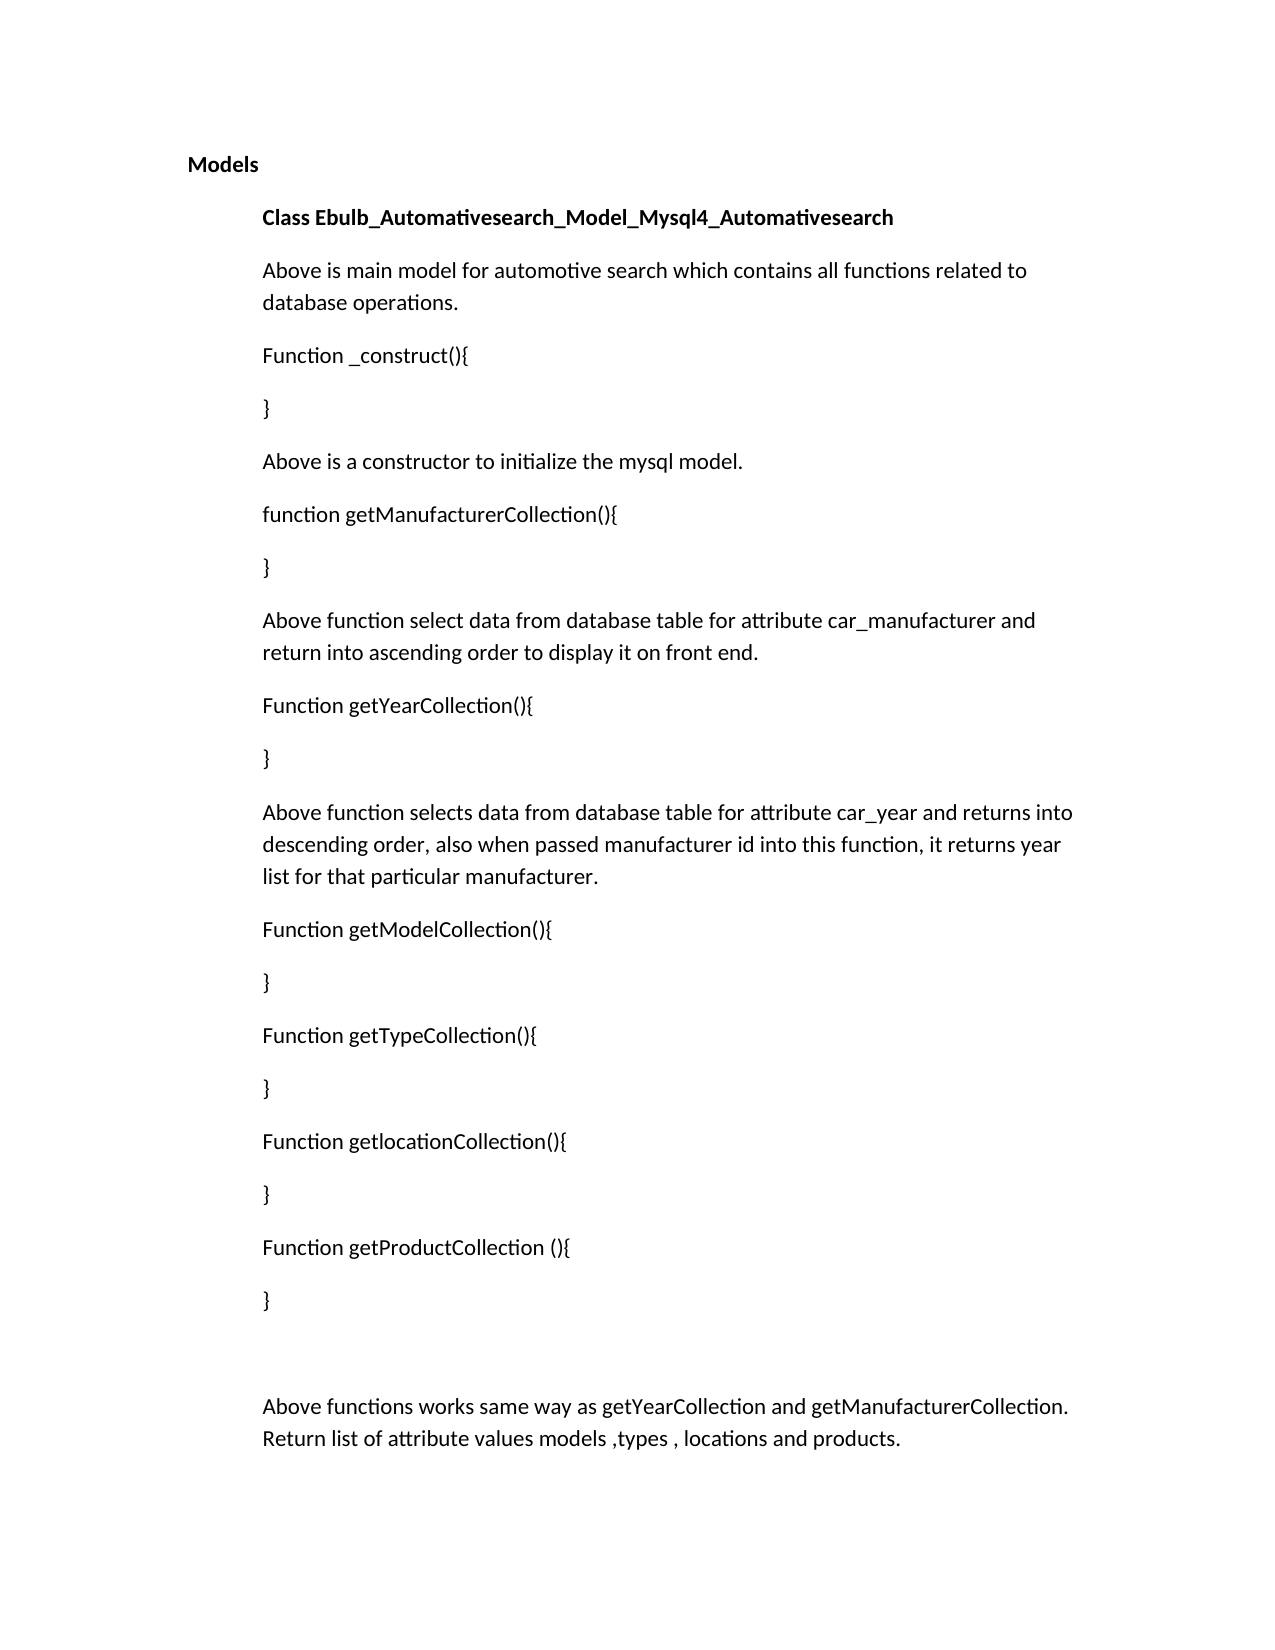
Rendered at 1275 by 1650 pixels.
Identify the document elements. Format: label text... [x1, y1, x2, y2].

text Function getTypeCollection(){ [262, 1021, 1087, 1049]
text } [262, 1180, 1087, 1208]
text Function getProductCollection (){ [262, 1233, 1087, 1261]
text } [262, 1074, 1087, 1102]
text } [262, 1286, 1087, 1314]
text Function getYearCollection(){ [262, 692, 1087, 719]
text Above function selects data from database table for attribute car_year and returns into descending order, also when passed manufacturer id into this function, it returns year list for that particular manufacturer. [262, 798, 1087, 890]
text Above is main model for automotive search which contains all functions related to database operations. [262, 256, 1087, 316]
text Above is a constructor to initialize the mysql model. [262, 447, 1087, 475]
text Function _construct(){ [262, 341, 1087, 369]
text } [262, 394, 1087, 422]
text Class Ebulb_Automativesearch_Model_Mysql4_Automativesearch [187, 203, 1087, 231]
text } [262, 744, 1087, 773]
text function getManufacturerCollection(){ [262, 500, 1087, 528]
text Above functions works same way as getYearCollection and getManufacturerCollection. Return list of attribute values models ,types , locations and products. [262, 1392, 1087, 1452]
text } [262, 968, 1087, 996]
text Function getModelCollection(){ [262, 915, 1087, 943]
text Function getlocationCollection(){ [262, 1127, 1087, 1155]
text Above function select data from database table for attribute car_manufacturer and return into ascending order to display it on front end. [262, 606, 1087, 667]
text Models [187, 150, 1087, 178]
text } [262, 553, 1087, 581]
